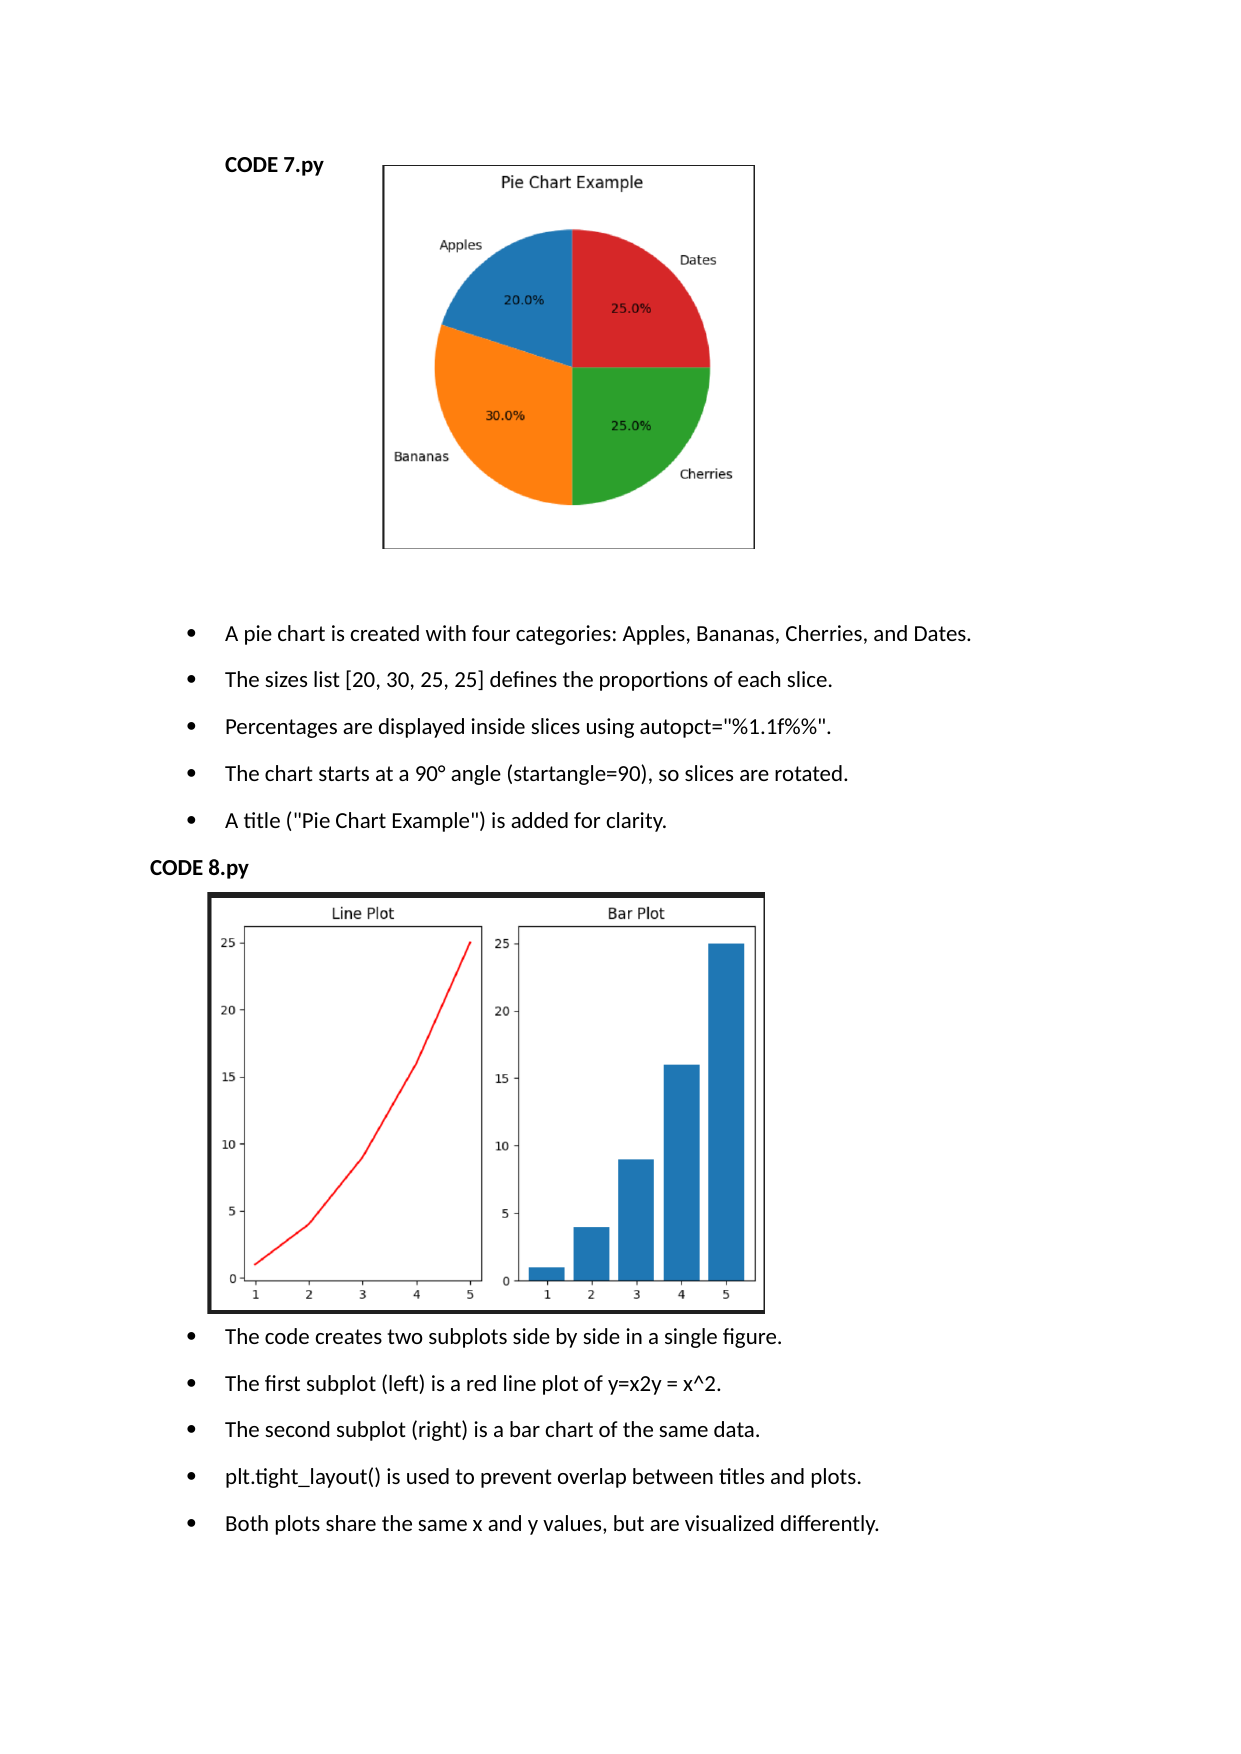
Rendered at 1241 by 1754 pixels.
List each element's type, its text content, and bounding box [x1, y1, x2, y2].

list A title ("Pie Chart Example") is added for clarity. [187, 806, 1090, 834]
list The chart starts at a 90° angle (startangle=90), so slices are rotated. [187, 759, 1090, 787]
text CODE 7.py [225, 150, 1090, 178]
list A pie chart is created with four categories: Apples, Bananas, Cherries, and Dates. [187, 619, 1090, 647]
list The second subplot (right) is a bar chart of the same data. [187, 1416, 1090, 1444]
list The code creates two subplots side by side in a single figure. [187, 1322, 1090, 1350]
text CODE 8.py [150, 853, 1090, 881]
list Percentages are displayed inside slices using autopct="%1.1f%%". [187, 712, 1090, 741]
list plt.tight_layout() is used to prevent overlap between titles and plots. [187, 1462, 1090, 1491]
picture [382, 165, 755, 549]
list The first subplot (left) is a red line plot of y=x2y = x^2. [187, 1369, 1090, 1397]
list Both plots share the same x and y values, but are visualized differently. [187, 1509, 1090, 1537]
list The sizes list [20, 30, 25, 25] defines the proportions of each slice. [187, 666, 1090, 694]
picture [207, 892, 765, 1314]
